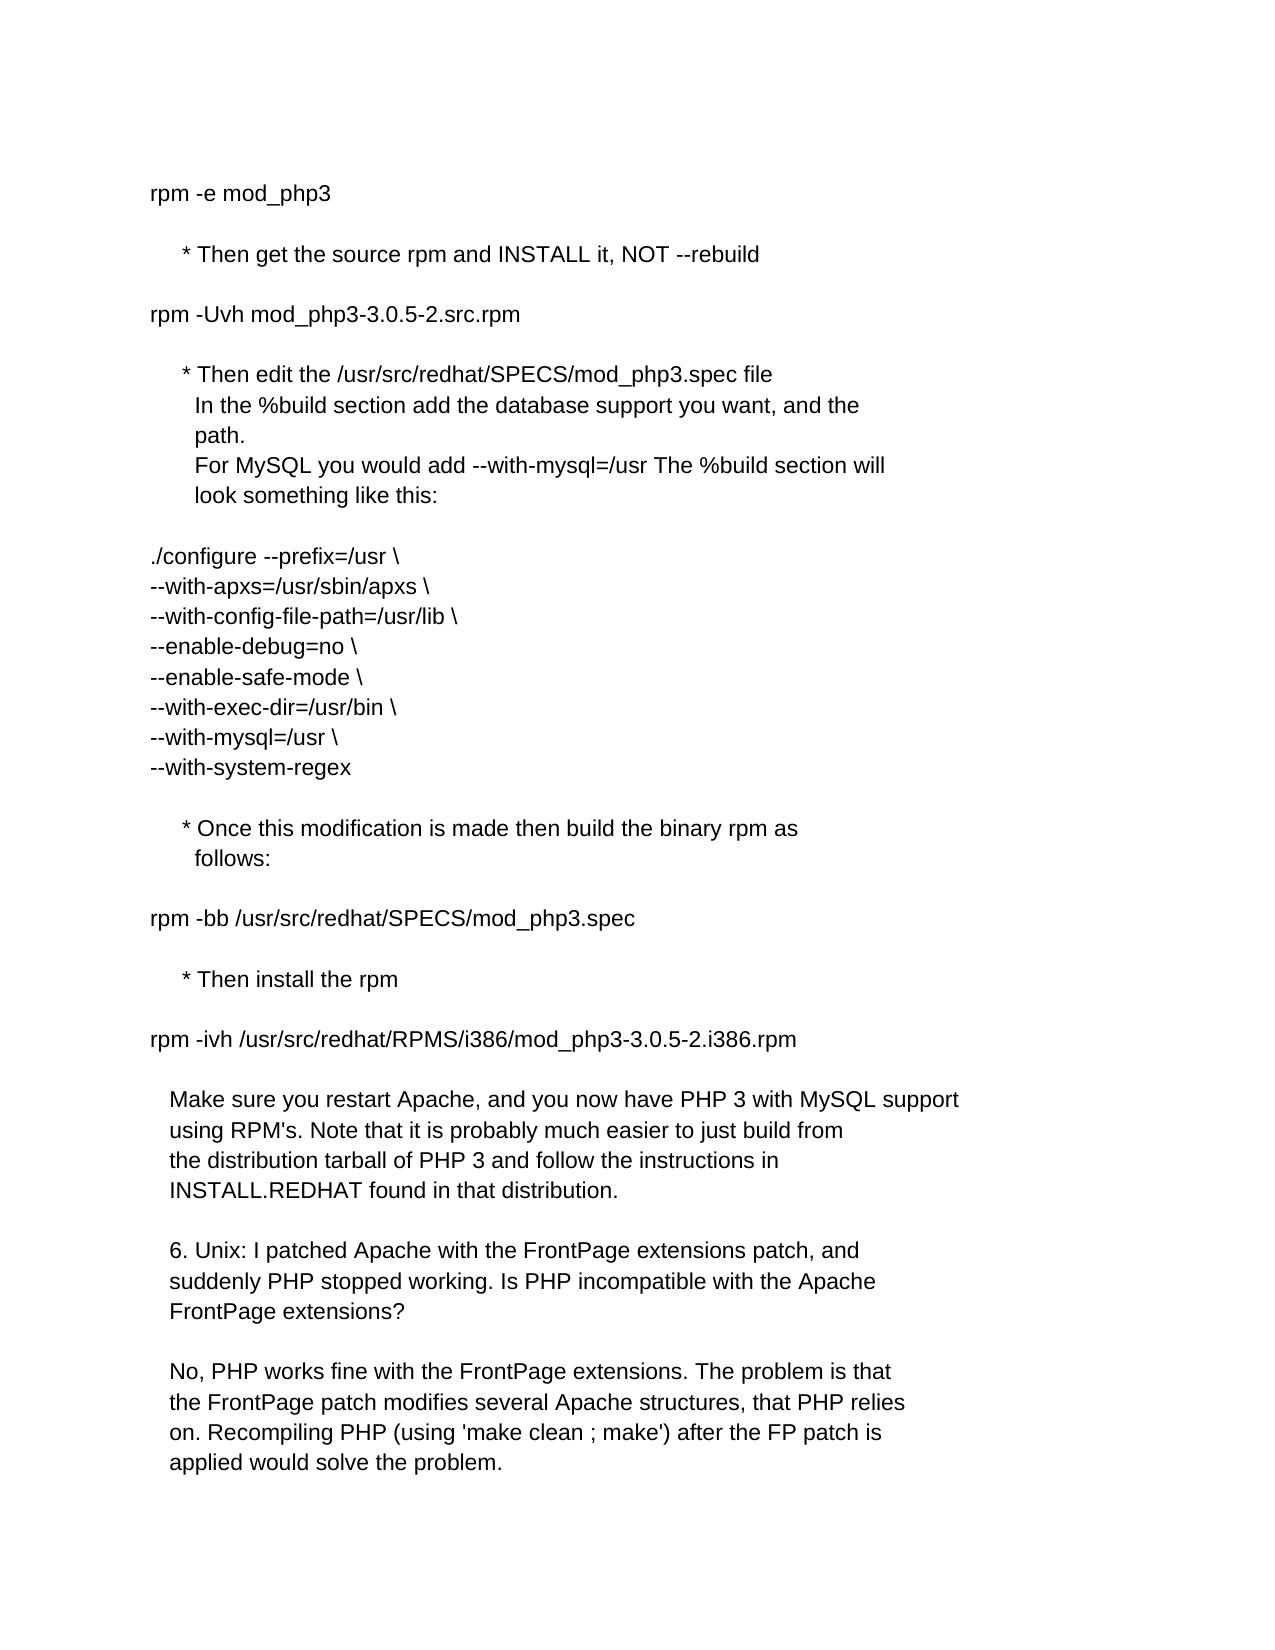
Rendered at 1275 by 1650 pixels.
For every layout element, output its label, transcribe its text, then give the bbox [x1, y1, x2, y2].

text follows: [150, 845, 1125, 871]
text look something like this: [150, 482, 1125, 509]
text --with-exec-dir=/usr/bin \ [150, 694, 1125, 720]
text the FrontPage patch modifies several Apache structures, that PHP relies [150, 1388, 1125, 1415]
text on. Recompiling PHP (using 'make clean ; make') after the FP patch is [150, 1419, 1125, 1445]
text --with-apxs=/usr/sbin/apxs \ [150, 573, 1125, 599]
text --enable-debug=no \ [150, 633, 1125, 660]
text For MySQL you would add --with-mysql=/usr The %build section will [150, 452, 1125, 478]
text --enable-safe-mode \ [150, 663, 1125, 690]
text * Once this modification is made then build the binary rpm as [150, 814, 1125, 841]
text suddenly PHP stopped working. Is PHP incompatible with the Apache [150, 1268, 1125, 1294]
text FrontPage extensions? [150, 1298, 1125, 1324]
text the distribution tarball of PHP 3 and follow the instructions in [150, 1147, 1125, 1173]
text using RPM's. Note that it is probably much easier to just build from [150, 1117, 1125, 1143]
text rpm -bb /usr/src/redhat/SPECS/mod_php3.spec [150, 905, 1125, 932]
text * Then get the source rpm and INSTALL it, NOT --rebuild [150, 241, 1125, 267]
text rpm -ivh /usr/src/redhat/RPMS/i386/mod_php3-3.0.5-2.i386.rpm [150, 1026, 1125, 1052]
text path. [150, 422, 1125, 448]
text * Then install the rpm [150, 966, 1125, 992]
text rpm -e mod_php3 [150, 180, 1125, 207]
text --with-system-regex [150, 754, 1125, 781]
text In the %build section add the database support you want, and the [150, 392, 1125, 418]
text Make sure you restart Apache, and you now have PHP 3 with MySQL support [150, 1086, 1125, 1113]
text No, PHP works fine with the FrontPage extensions. The problem is that [150, 1358, 1125, 1385]
text * Then edit the /usr/src/redhat/SPECS/mod_php3.spec file [150, 361, 1125, 388]
text INSTALL.REDHAT found in that distribution. [150, 1177, 1125, 1203]
text 6. Unix: I patched Apache with the FrontPage extensions patch, and [150, 1237, 1125, 1264]
text --with-mysql=/usr \ [150, 724, 1125, 750]
text ./configure --prefix=/usr \ [150, 543, 1125, 569]
text applied would solve the problem. [150, 1449, 1125, 1475]
text --with-config-file-path=/usr/lib \ [150, 603, 1125, 629]
text rpm -Uvh mod_php3-3.0.5-2.src.rpm [150, 301, 1125, 327]
